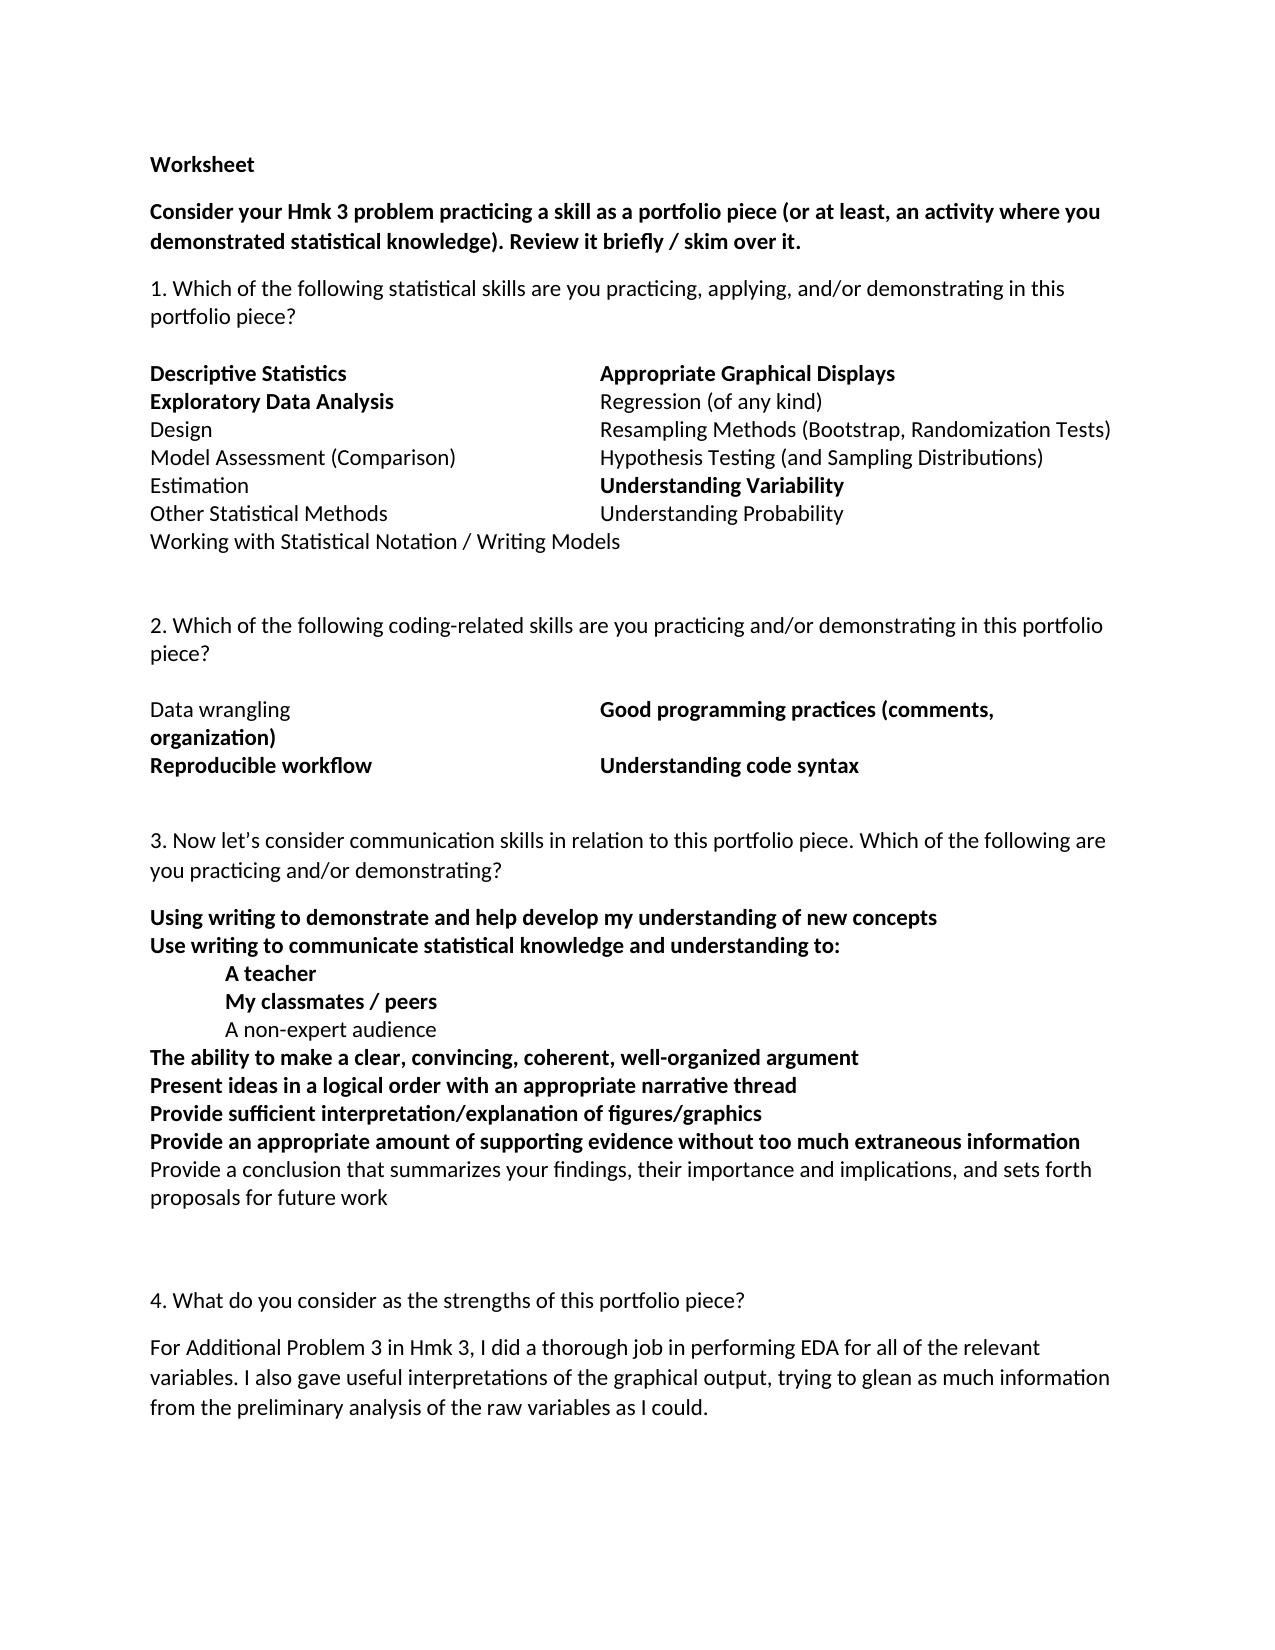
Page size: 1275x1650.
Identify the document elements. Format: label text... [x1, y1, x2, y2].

text A teacher [150, 959, 1125, 987]
text Present ideas in a logical order with an appropriate narrative thread [150, 1071, 1125, 1099]
text Descriptive Statistics Appropriate Graphical Displays [150, 359, 1125, 387]
text Working with Statistical Notation / Writing Models [150, 527, 1125, 555]
text 2. Which of the following coding-related skills are you practicing and/or demonstrating in this portfolio piece? [150, 611, 1125, 667]
text Other Statistical Methods Understanding Probability [150, 499, 1125, 527]
text Data wrangling Good programming practices (comments, organization) [150, 695, 1125, 751]
text Estimation Understanding Variability [150, 471, 1125, 499]
text For Additional Problem 3 in Hmk 3, I did a thorough job in performing EDA for all of the relevant variables. I also gave useful interpretations of the graphical output, trying to glean as much information from the preliminary analysis of the raw variables as I could. [150, 1333, 1125, 1421]
text A non-expert audience [150, 1015, 1125, 1043]
text 4. What do you consider as the strengths of this portfolio piece? [150, 1286, 1125, 1314]
text Exploratory Data Analysis Regression (of any kind) [150, 387, 1125, 415]
text My classmates / peers [150, 987, 1125, 1015]
text Worksheet [150, 150, 1125, 178]
text Use writing to communicate statistical knowledge and understanding to: [150, 931, 1125, 959]
text Design Resampling Methods (Bootstrap, Randomization Tests) [150, 415, 1125, 443]
text Model Assessment (Comparison) Hypothesis Testing (and Sampling Distributions) [150, 443, 1125, 471]
text The ability to make a clear, convincing, coherent, well-organized argument [150, 1043, 1125, 1071]
text 3. Now let’s consider communication skills in relation to this portfolio piece. Which of the following are you practicing and/or demonstrating? [150, 826, 1125, 884]
text Consider your Hmk 3 problem practicing a skill as a portfolio piece (or at least, an activity where you demonstrated statistical knowledge). Review it briefly / skim over it. [150, 197, 1125, 255]
text Provide an appropriate amount of supporting evidence without too much extraneous information [150, 1127, 1125, 1155]
text Provide sufficient interpretation/explanation of figures/graphics [150, 1099, 1125, 1127]
text 1. Which of the following statistical skills are you practicing, applying, and/or demonstrating in this portfolio piece? [150, 274, 1125, 330]
text Provide a conclusion that summarizes your findings, their importance and implications, and sets forth proposals for future work [150, 1155, 1125, 1211]
text Reproducible workflow Understanding code syntax [150, 751, 1125, 779]
text Using writing to demonstrate and help develop my understanding of new concepts [150, 903, 1125, 931]
